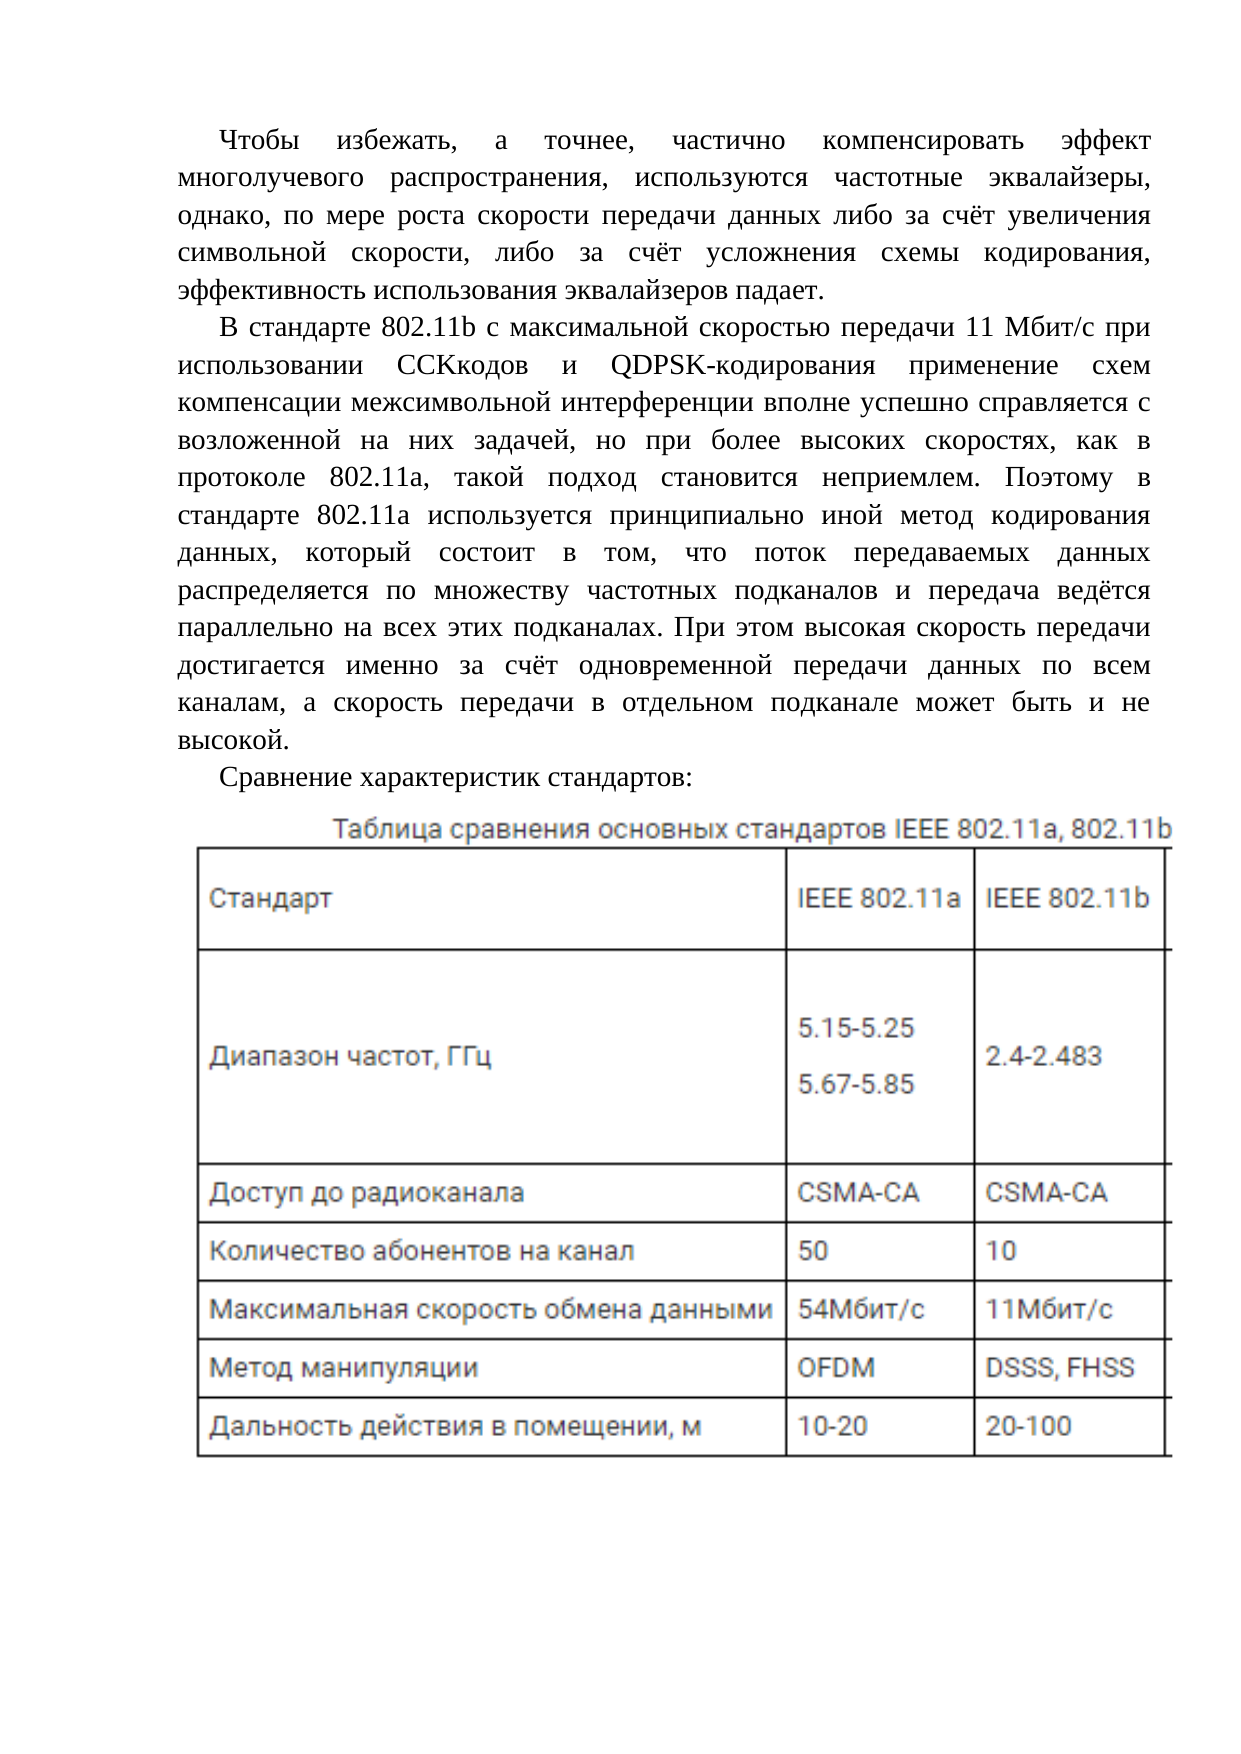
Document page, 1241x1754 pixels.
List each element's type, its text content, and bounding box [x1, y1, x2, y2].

text Чтобы избежать, а точнее, частично компенсировать эффект многолучевого распространения, используются частотные эквалайзеры, однако, по мере роста скорости передачи данных либо за счёт увеличения символьной скорости, либо за счёт усложнения схемы кодирования, эффективность использования эквалайзеров падает. [177, 118, 1152, 306]
picture [177, 793, 1173, 1467]
text Сравнение характеристик стандартов: [177, 756, 1152, 793]
text В стандарте 802.11b с максимальной скоростью передачи 11 Мбит/с при использовании CCKкодов и QDPSK-кодирования применение схем компенсации межсимвольной интерференции вполне успешно справляется с возложенной на них задачей, но при более высоких скоростях, как в протоколе 802.11а, такой подход становится неприемлем. Поэтому в стандарте 802.11а используется принципиально иной метод кодирования данных, который состоит в том, что поток передаваемых данных распределяется по множеству частотных подканалов и передача ведётся параллельно на всех этих подканалах. При этом высокая скорость передачи достигается именно за счёт одновременной передачи данных по всем каналам, а скорость передачи в отдельном подканале может быть и не высокой. [177, 306, 1152, 756]
